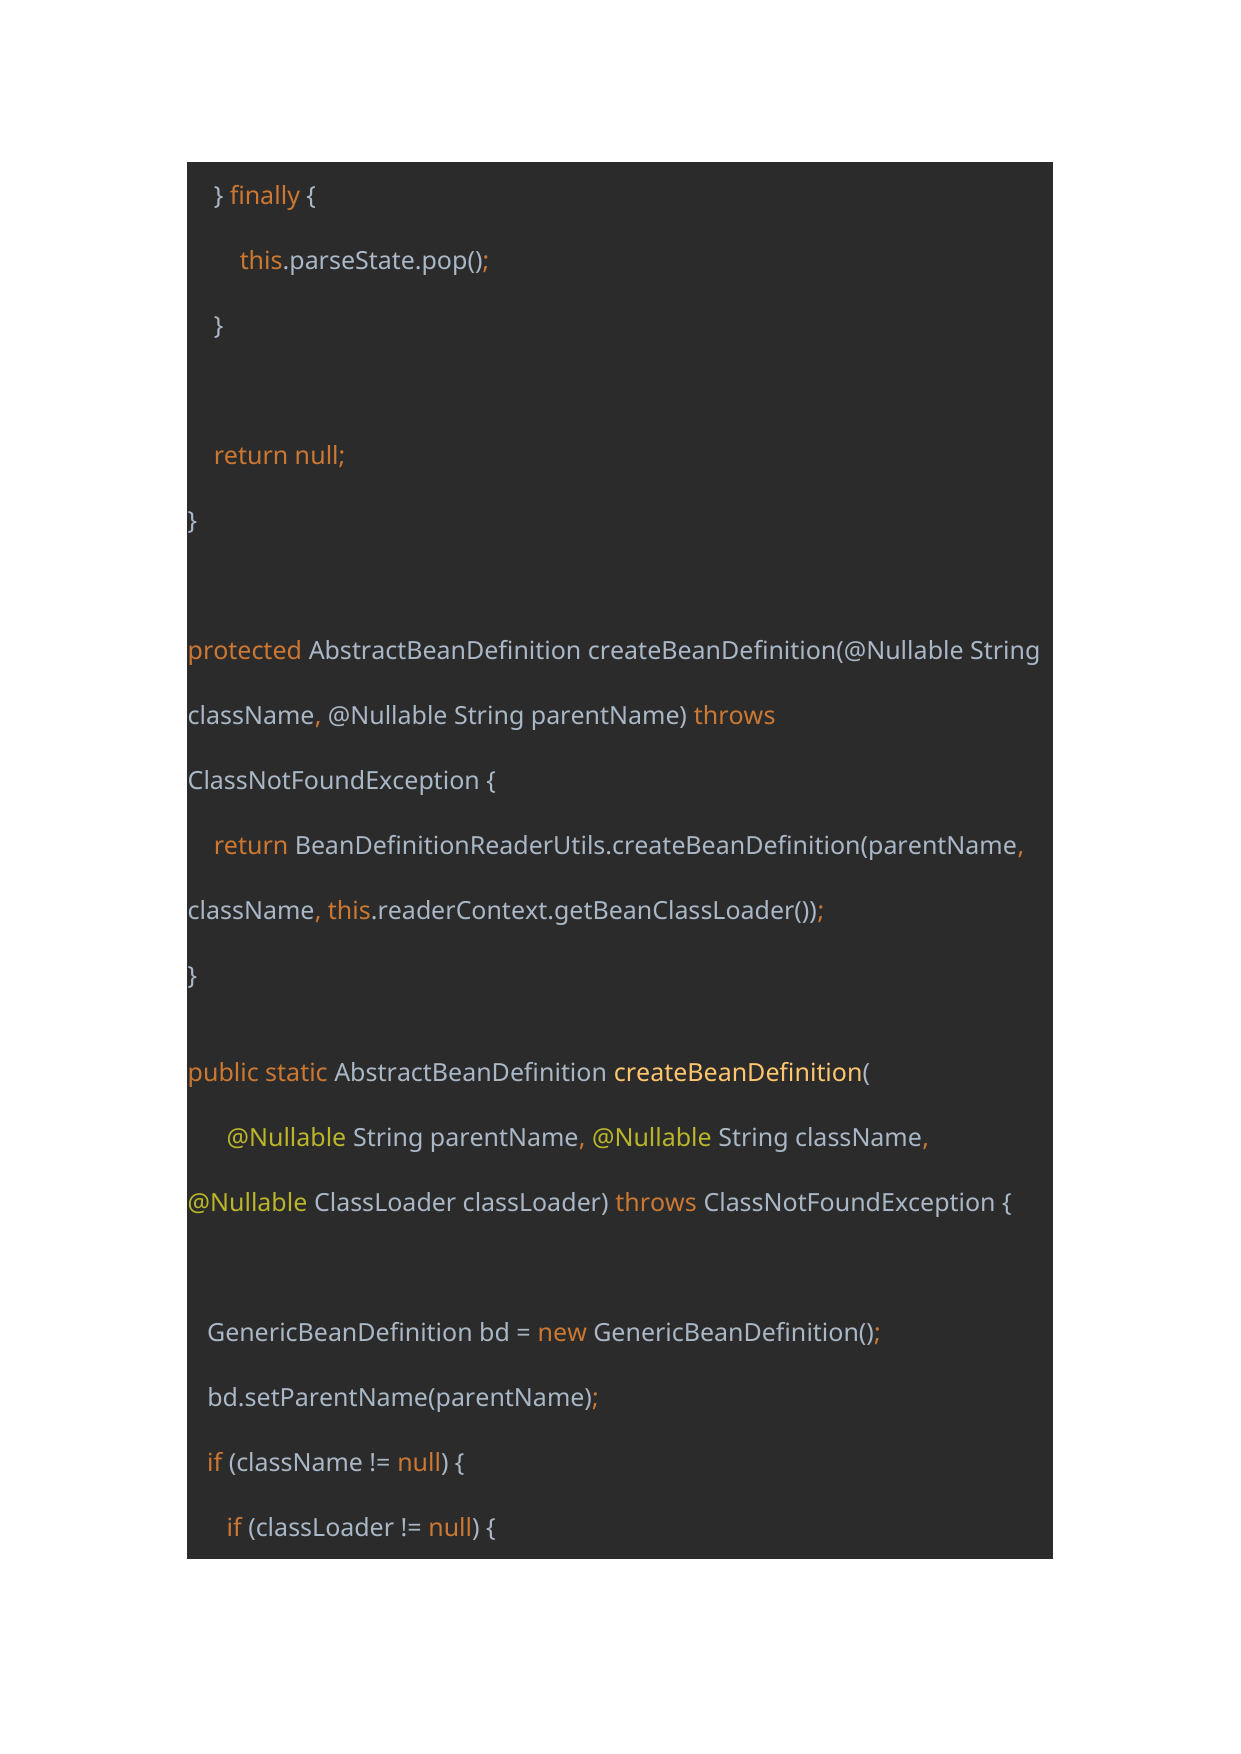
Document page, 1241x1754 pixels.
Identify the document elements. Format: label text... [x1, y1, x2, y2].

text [187, 1039, 1053, 1559]
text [187, 162, 1053, 552]
text protected AbstractBeanDefinition createBeanDefinition(@Nullable String className, @Nullable String parentName) throws ClassNotFoundException { return BeanDefinitionReaderUtils.createBeanDefinition(parentName, className, this.readerContext.getBeanClassLoader()); } [187, 617, 1053, 1007]
